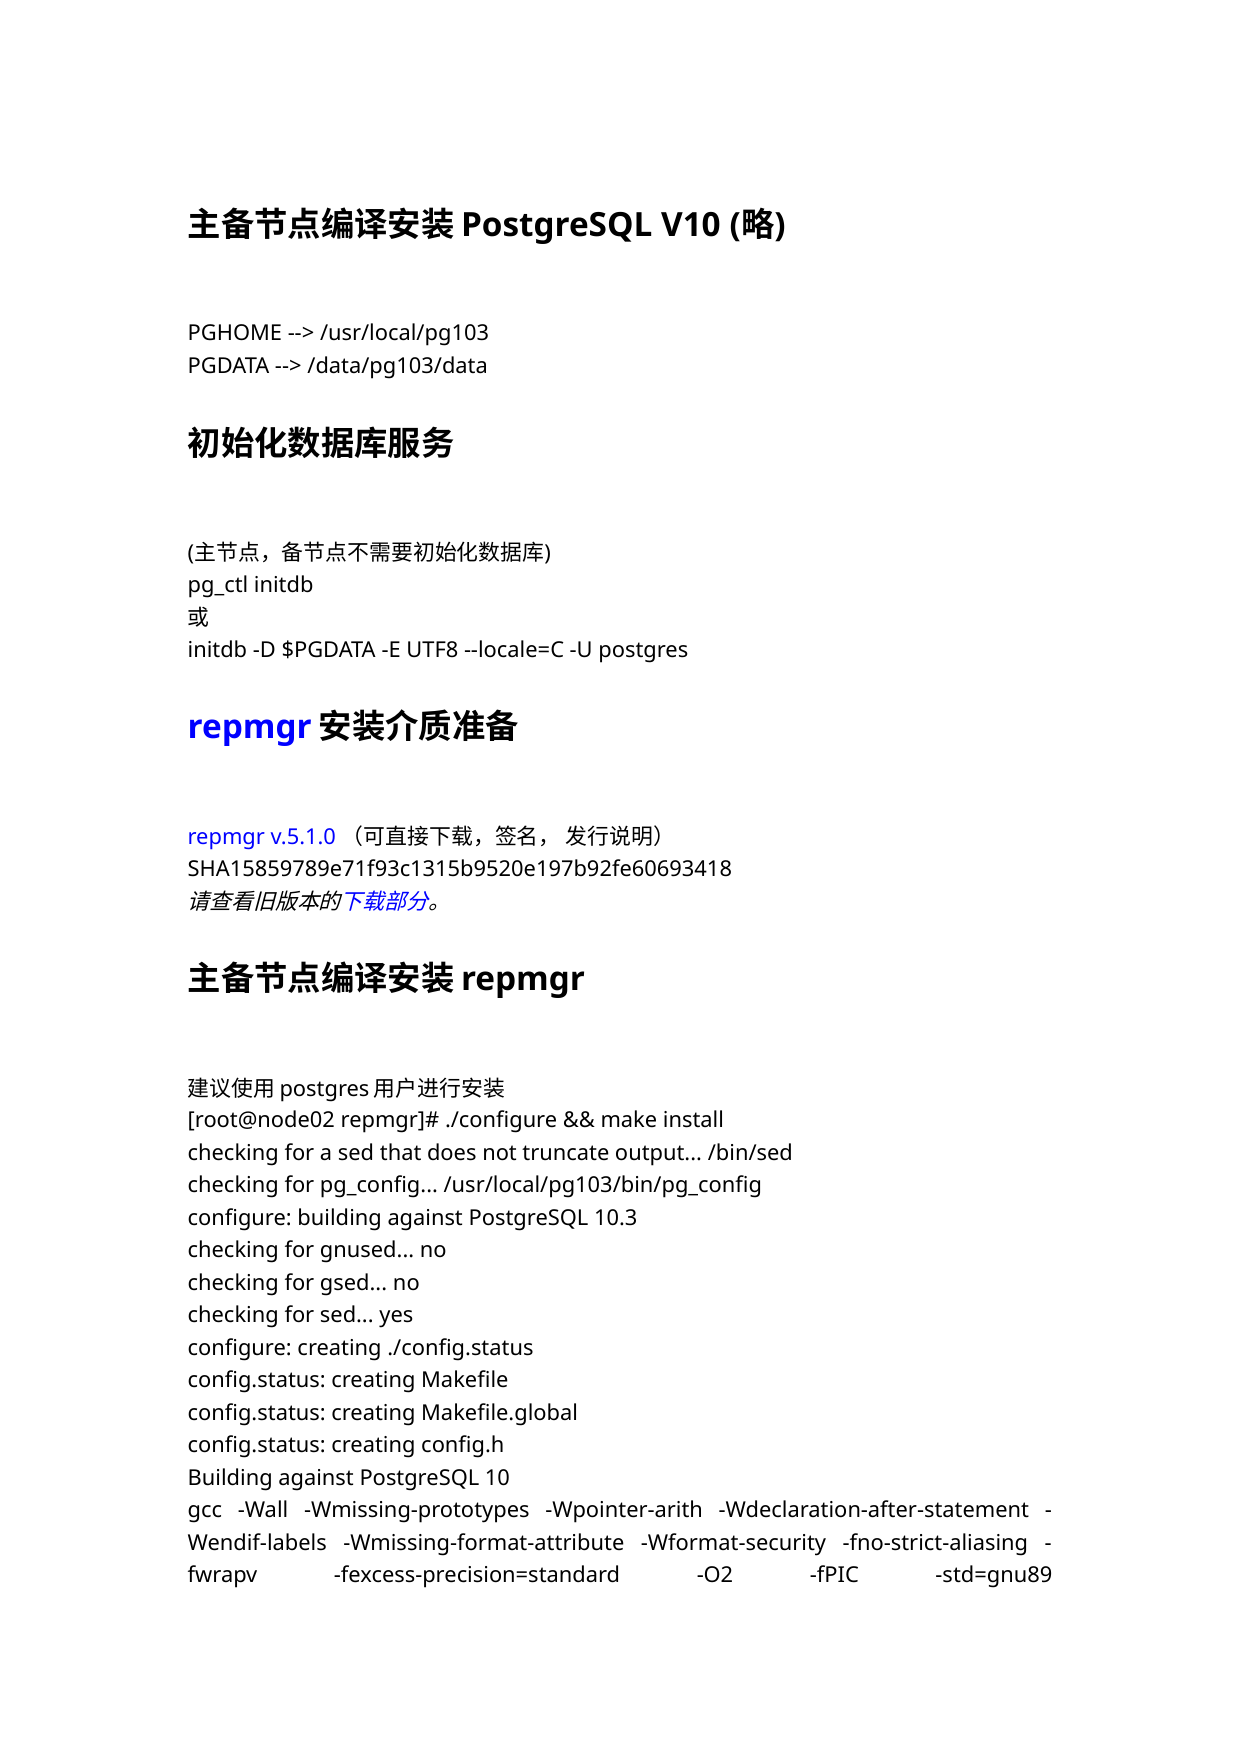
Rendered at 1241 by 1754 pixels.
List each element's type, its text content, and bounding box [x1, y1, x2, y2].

text checking for pg_config... /usr/local/pg103/bin/pg_config [187, 1168, 1053, 1200]
text configure: creating ./config.status [187, 1330, 1053, 1363]
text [187, 1493, 1053, 1590]
text config.status: creating Makefile [187, 1363, 1053, 1395]
text initdb -D $PGDATA -E UTF8 --locale=C -U postgres [187, 632, 1053, 665]
text config.status: creating config.h [187, 1428, 1053, 1460]
text checking for gnused... no [187, 1233, 1053, 1265]
text [root@node02 repmgr]# ./configure && make install [187, 1103, 1053, 1135]
text PGDATA --> /data/pg103/data [187, 348, 1053, 381]
text SHA15859789e71f93c1315b9520e197b92fe60693418 [187, 851, 1053, 884]
subtitle 主备节点编译安装repmgr [187, 943, 1053, 1008]
text checking for gsed... no [187, 1265, 1053, 1298]
text (主节点，备节点不需要初始化数据库) [187, 535, 1053, 567]
subtitle repmgr安装介质准备 [187, 692, 1053, 757]
text configure: building against PostgreSQL 10.3 [187, 1200, 1053, 1233]
text PGHOME --> /usr/local/pg103 [187, 316, 1053, 348]
text 或 [187, 600, 1053, 632]
text checking for a sed that does not truncate output... /bin/sed [187, 1135, 1053, 1168]
text 建议使用postgres用户进行安装 [187, 1070, 1053, 1103]
subtitle 初始化数据库服务 [187, 408, 1053, 473]
subtitle 主备节点编译安装PostgreSQL V10 (略) [187, 189, 1053, 254]
text checking for sed... yes [187, 1298, 1053, 1330]
text Building against PostgreSQL 10 [187, 1460, 1053, 1493]
text repmgr v.5.1.0 （可直接下载，签名， 发行说明） [187, 819, 1053, 851]
text config.status: creating Makefile.global [187, 1395, 1053, 1428]
text pg_ctl initdb [187, 567, 1053, 600]
text 请查看旧版本的下载部分。 [187, 884, 1006, 916]
